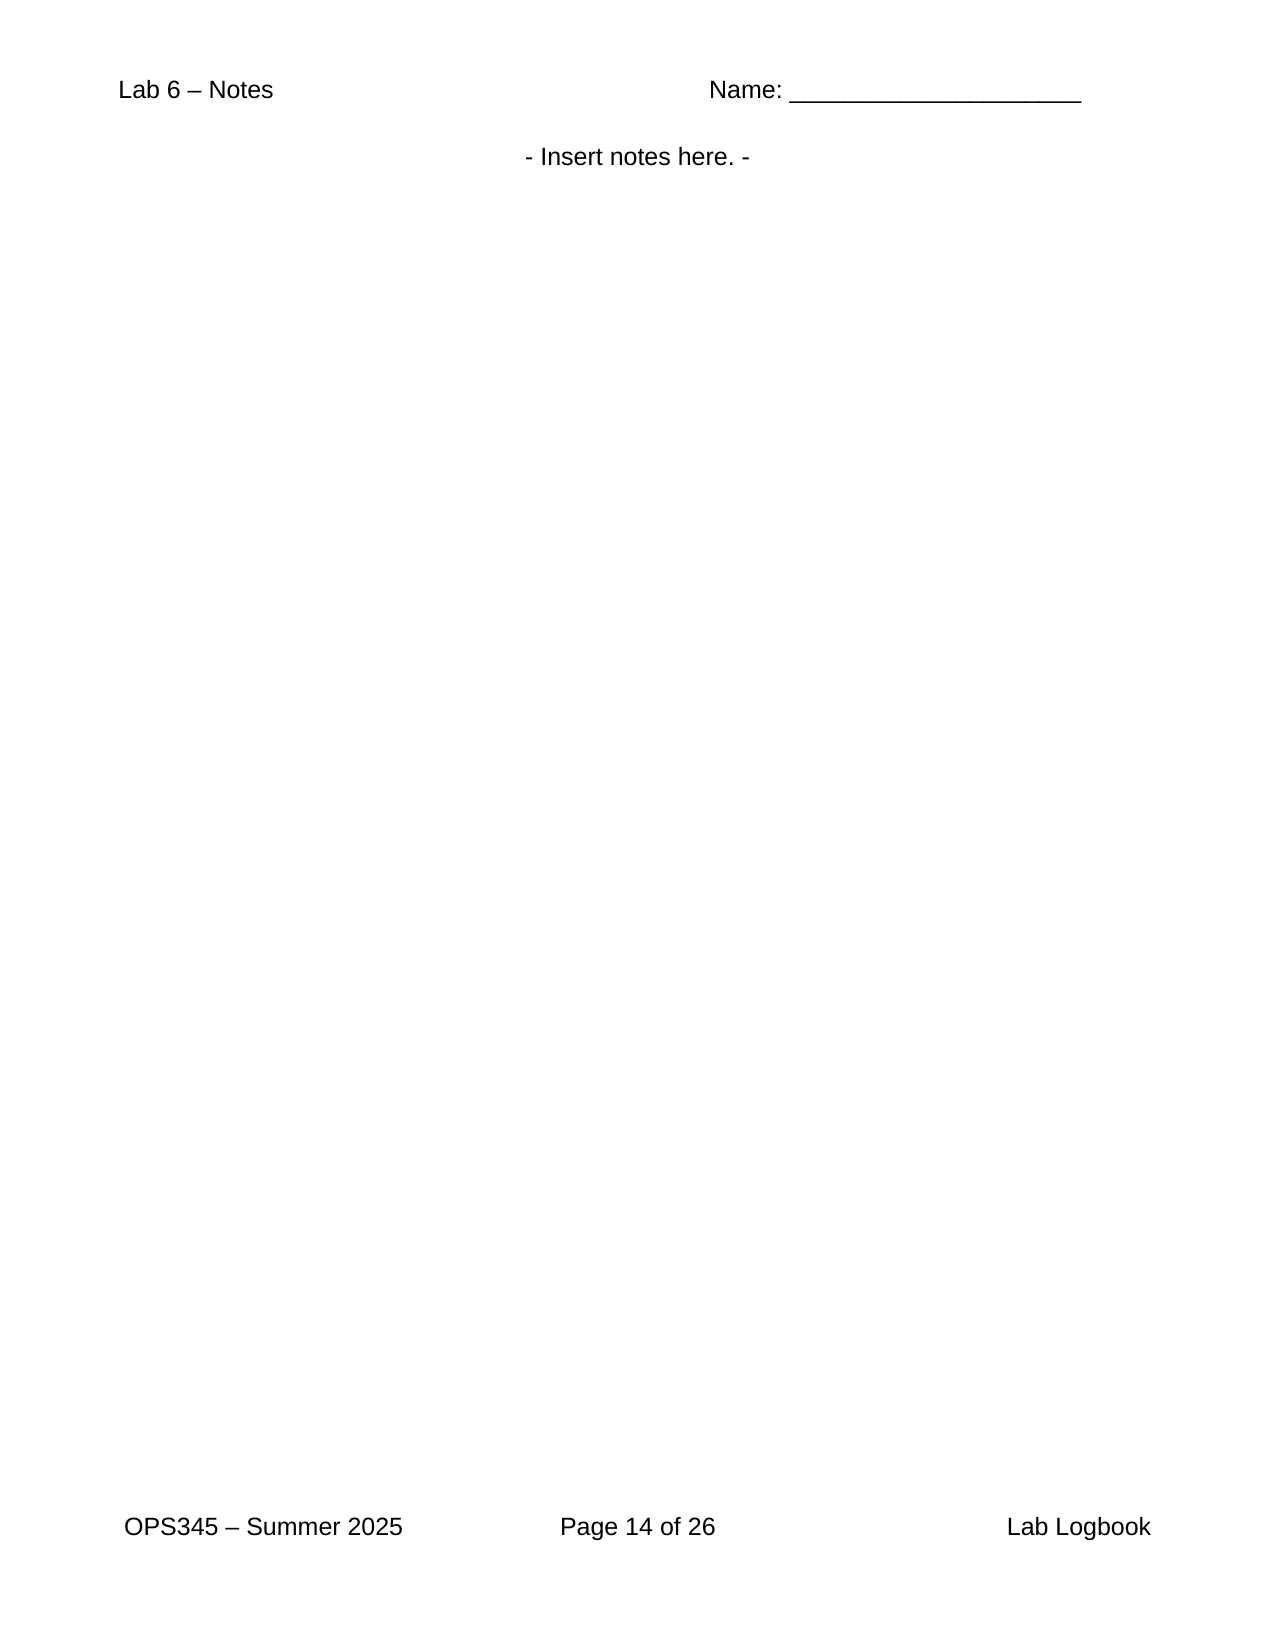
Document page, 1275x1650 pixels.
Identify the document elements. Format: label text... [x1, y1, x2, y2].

text - Insert notes here. - [118, 141, 1157, 170]
